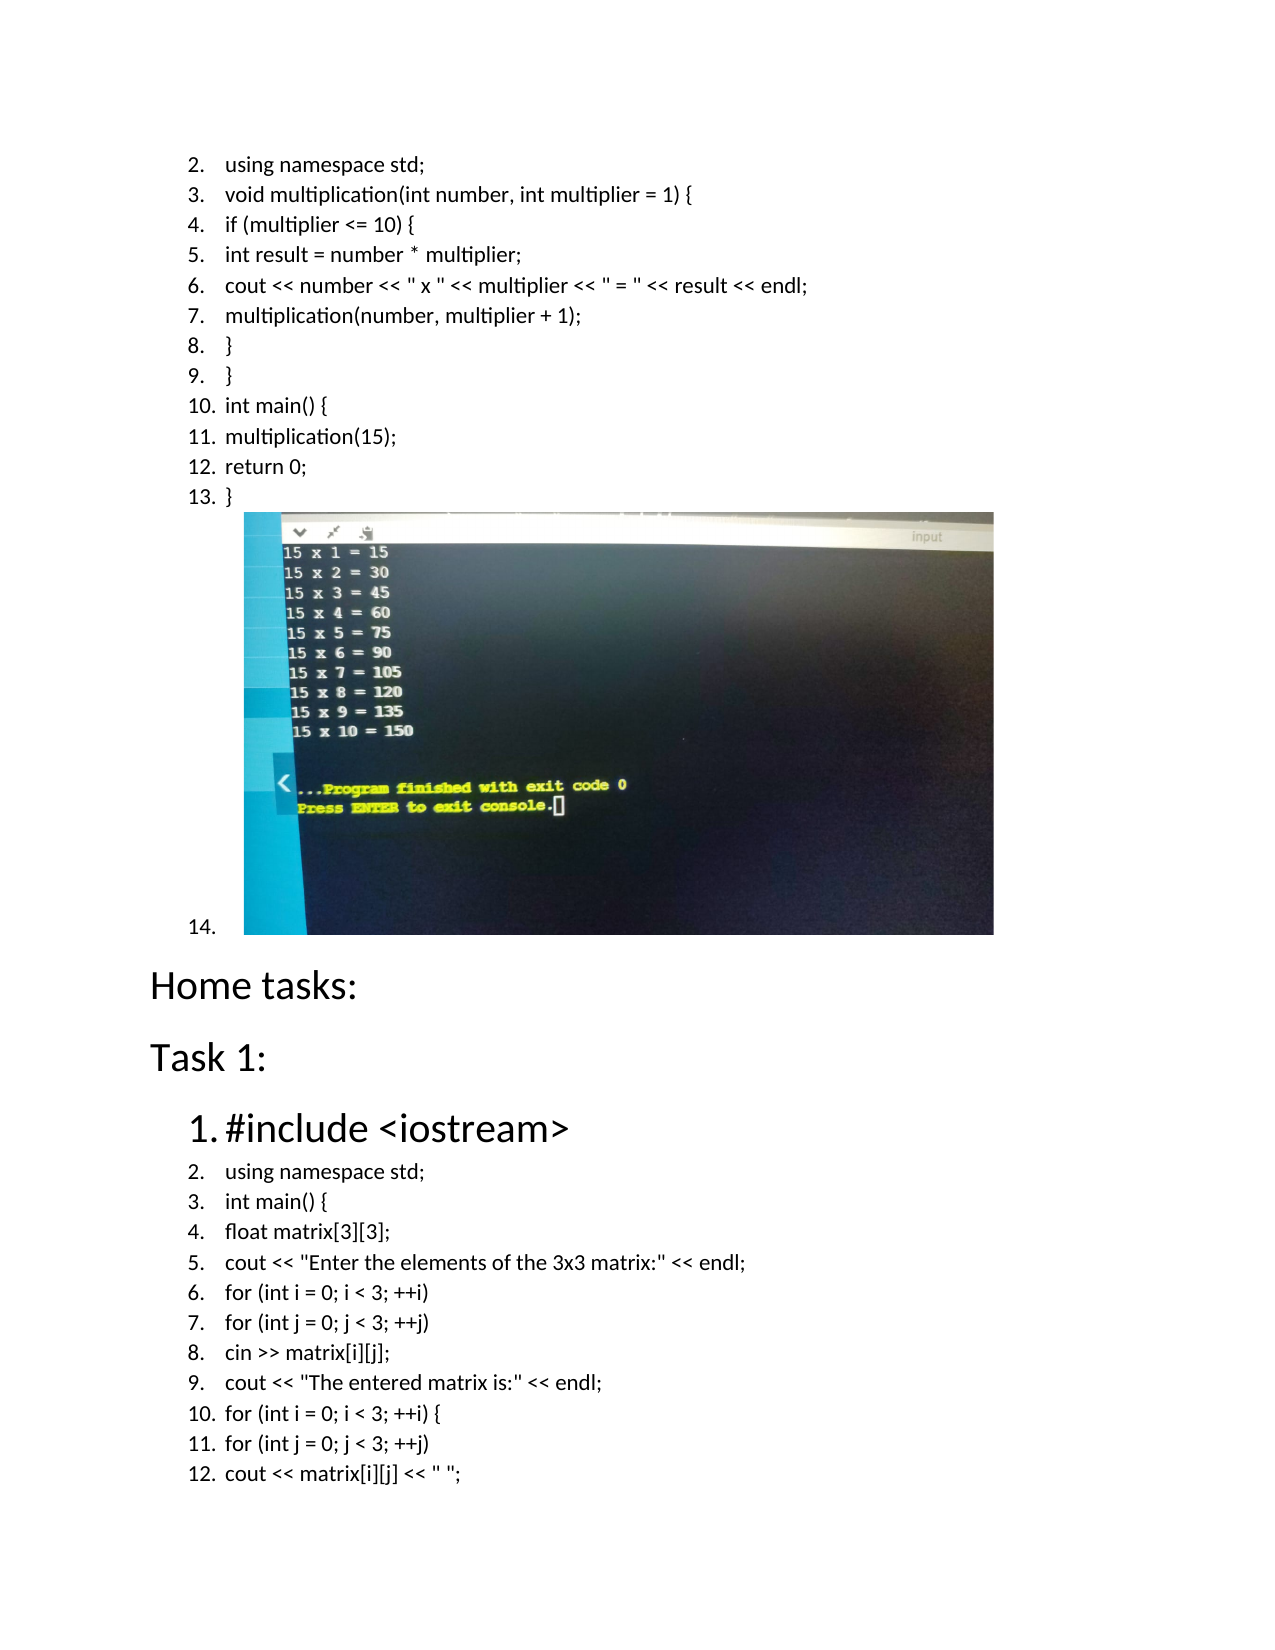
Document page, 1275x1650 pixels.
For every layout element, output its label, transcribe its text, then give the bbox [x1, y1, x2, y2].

list for (int j = 0; j < 3; ++j) [187, 1429, 1125, 1457]
text Home tasks: [150, 959, 1125, 1010]
list multiplication(number, multiplier + 1); [187, 301, 1125, 329]
list cout << number << " x " << multiplier << " = " << result << endl; [187, 271, 1125, 299]
list for (int i = 0; i < 3; ++i) [187, 1278, 1125, 1306]
list for (int j = 0; j < 3; ++j) [187, 1308, 1125, 1336]
list cin >> matrix[i][j]; [187, 1338, 1125, 1366]
list int result = number * multiplier; [187, 241, 1125, 269]
list } [187, 331, 1125, 359]
list for (int i = 0; i < 3; ++i) { [187, 1399, 1125, 1427]
list } [187, 482, 1125, 510]
list using namespace std; [187, 1157, 1125, 1185]
list int main() { [187, 1187, 1125, 1215]
list int main() { [187, 392, 1125, 420]
list cout << "Enter the elements of the 3x3 matrix:" << endl; [187, 1248, 1125, 1276]
list float matrix[3][3]; [187, 1217, 1125, 1245]
list cout << "The entered matrix is:" << endl; [187, 1368, 1125, 1396]
list return 0; [187, 452, 1125, 480]
list if (multiplier <= 10) { [187, 210, 1125, 238]
list #include <iostream> [187, 1102, 1125, 1153]
list } [187, 361, 1125, 389]
text Task 1: [150, 1031, 1125, 1081]
list multiplication(15); [187, 422, 1125, 450]
list void multiplication(int number, int multiplier = 1) { [187, 180, 1125, 208]
list cout << matrix[i][j] << " "; [187, 1459, 1125, 1487]
list using namespace std; [187, 150, 1125, 178]
